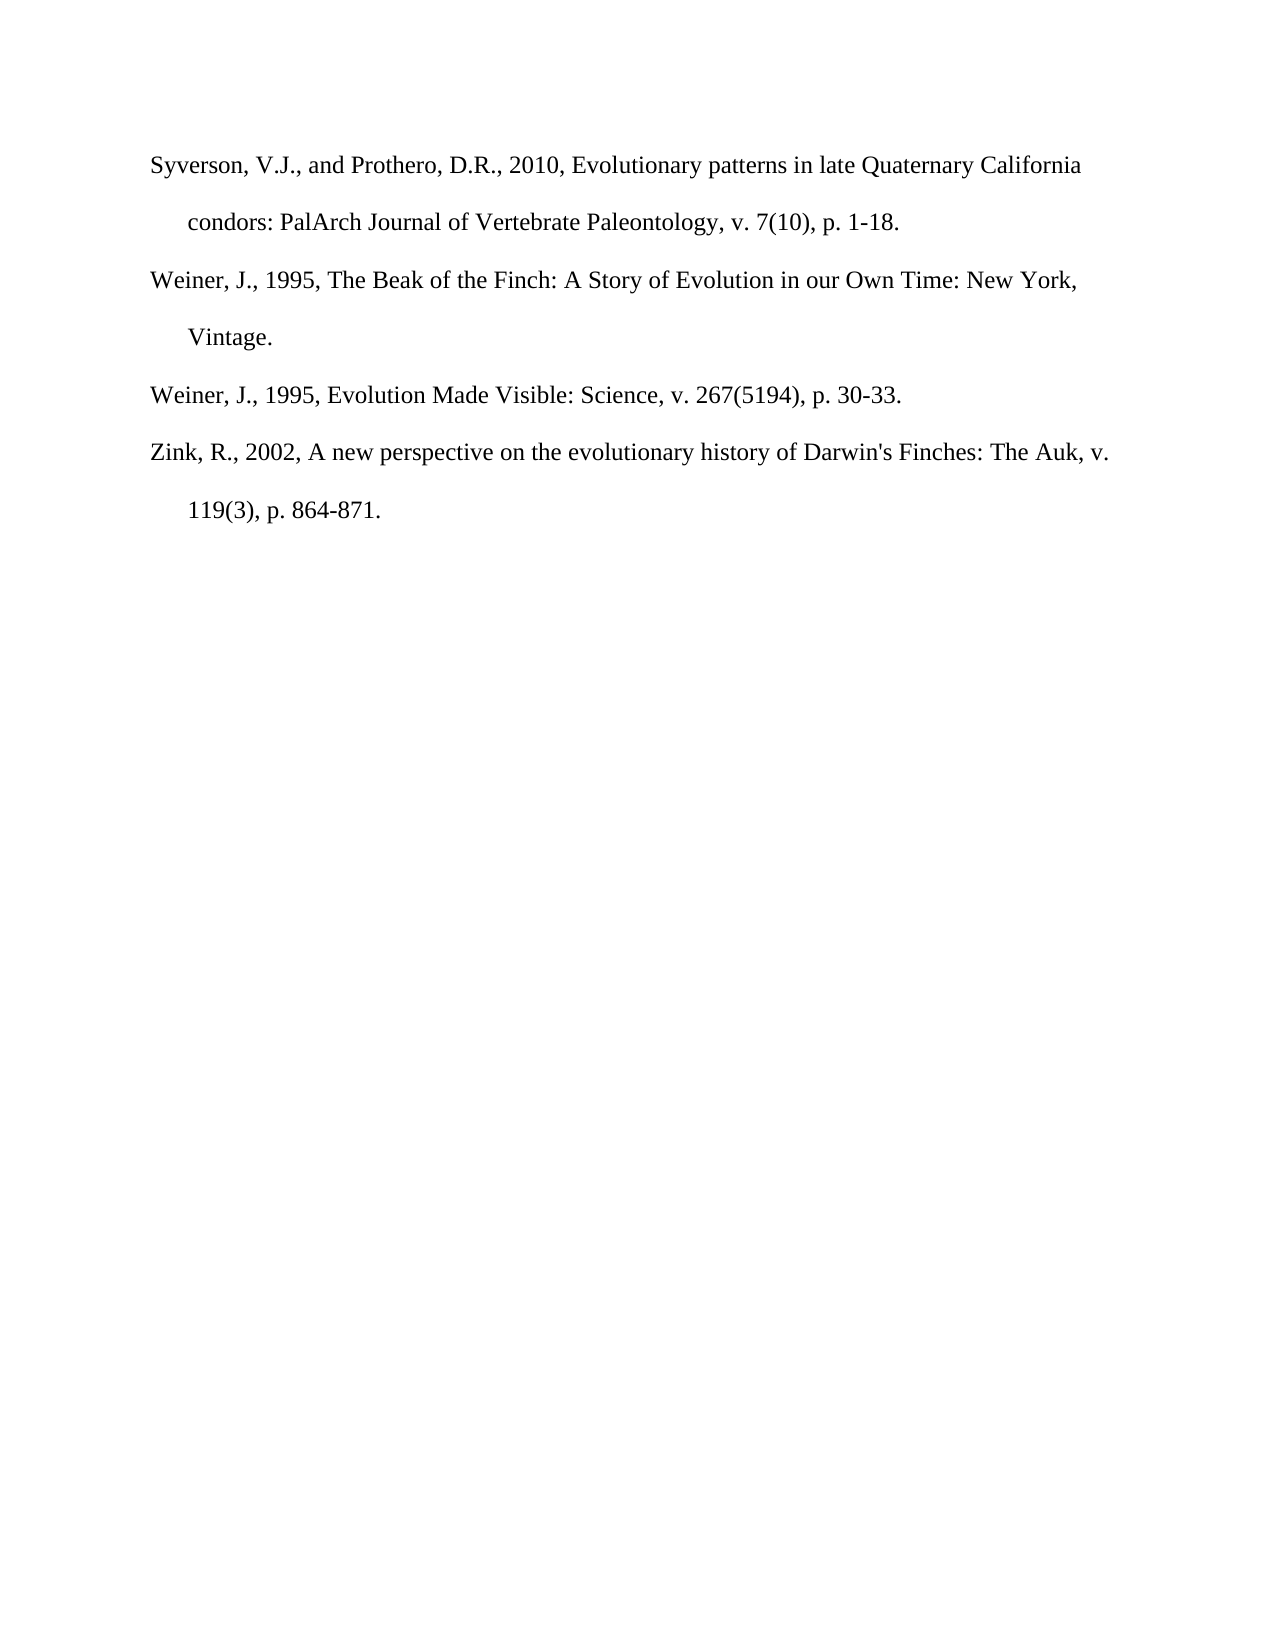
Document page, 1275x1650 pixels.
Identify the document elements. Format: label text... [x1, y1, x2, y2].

text Weiner, J., 1995, The Beak of the Finch: A Story of Evolution in our Own Time: New York, Vintage. [150, 265, 1125, 351]
text Syverson, V.J., and Prothero, D.R., 2010, Evolutionary patterns in late Quaternary California condors: PalArch Journal of Vertebrate Paleontology, v. 7(10), p. 1-18. [150, 150, 1125, 236]
text Zink, R., 2002, A new perspective on the evolutionary history of Darwin's Finches: The Auk, v. 119(3), p. 864-871. [150, 437, 1125, 524]
text Weiner, J., 1995, Evolution Made Visible: Science, v. 267(5194), p. 30-33. [150, 380, 1125, 409]
